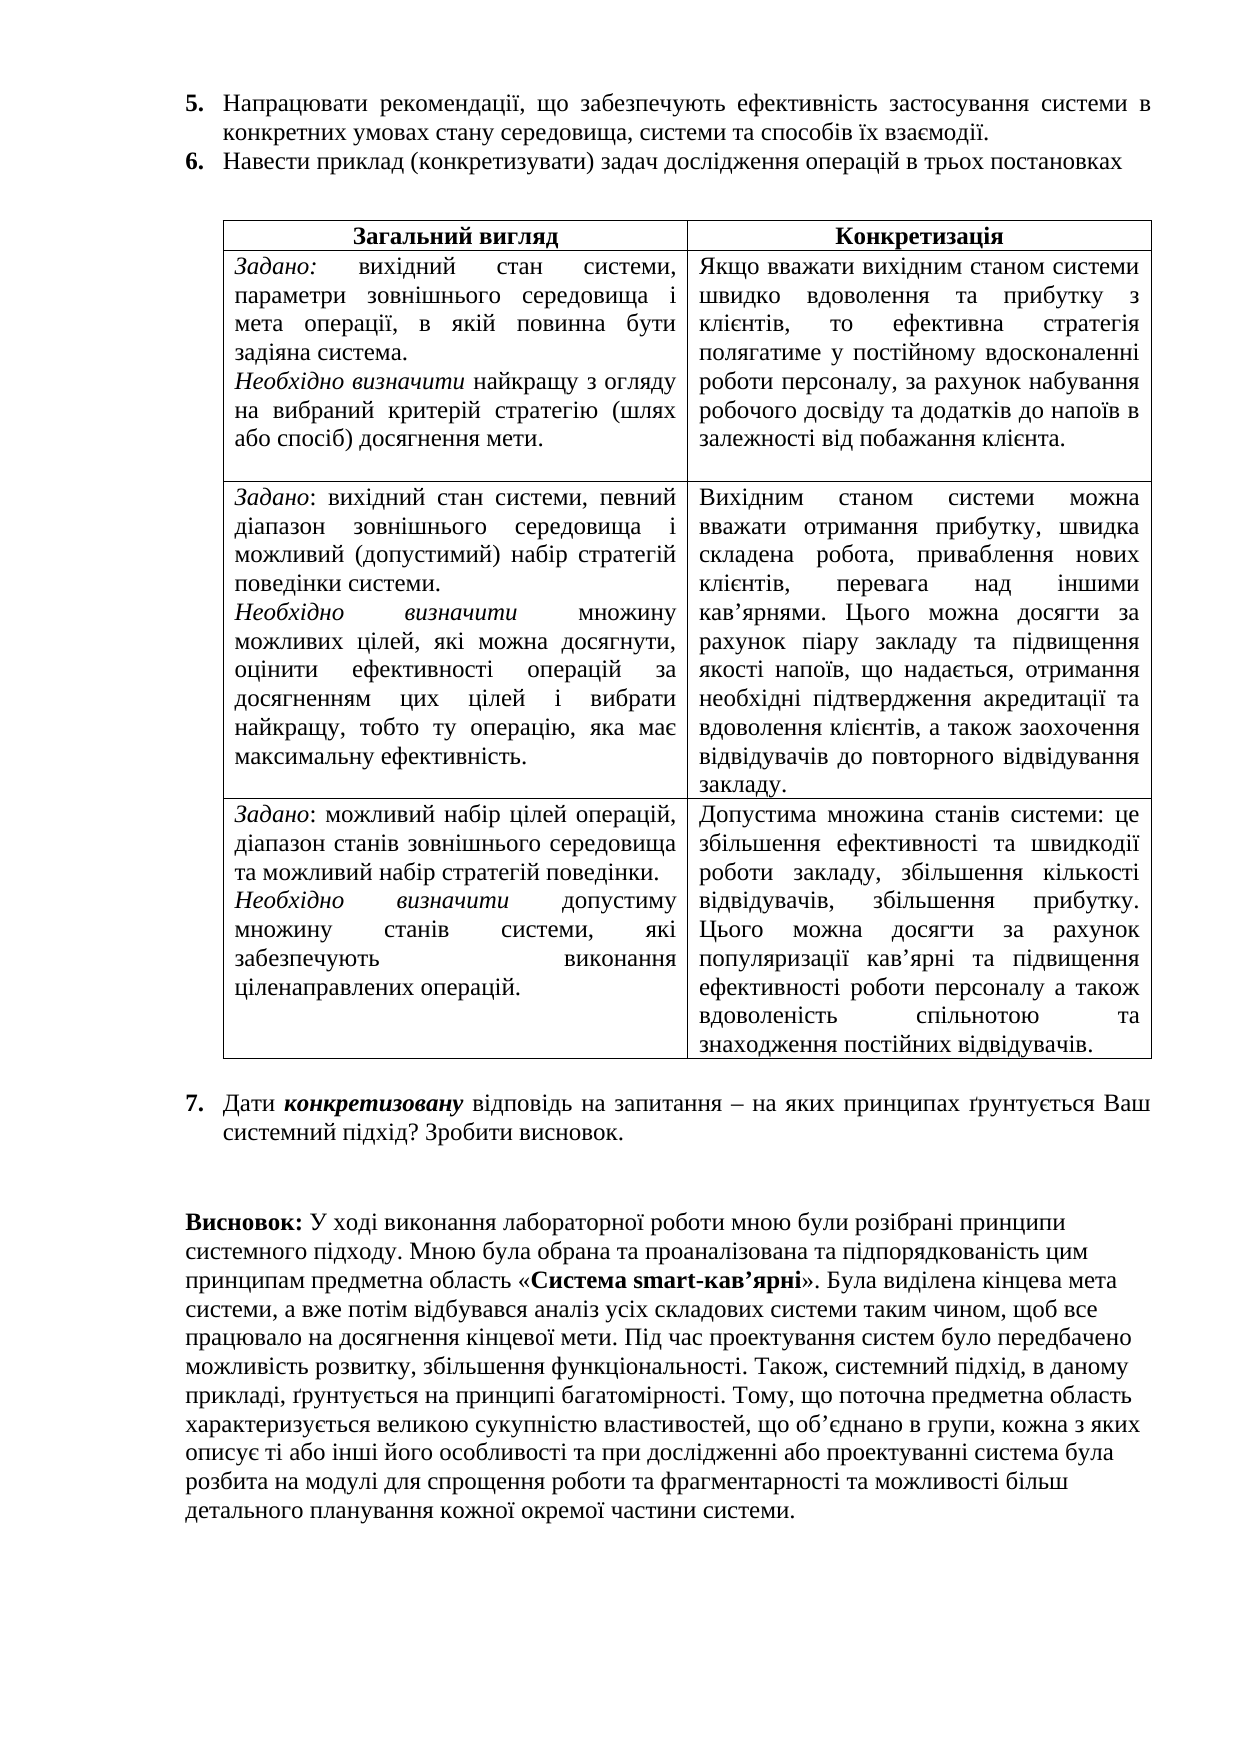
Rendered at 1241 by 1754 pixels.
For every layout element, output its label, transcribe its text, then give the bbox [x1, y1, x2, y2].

table_header Конкретизація [688, 221, 1151, 250]
text Висновок: У ході виконання лабораторної роботи мною були розібрані принципи системного підходу. Мною була обрана та проаналізована та підпорядкованість цим принципам предметна область «Система smart-кав’ярні». Була виділена кінцева мета системи, а вже потім відбувався аналіз усіх складових системи таким чином, щоб все працювало на досягнення кінцевої мети. Під час проектування систем було передбачено можливість розвитку, збільшення функціональності. Також, системний підхід, в даному прикладі, ґрунтується на принципі багатомірності. Тому, що поточна предметна область характеризується великою сукупністю властивостей, що об’єднано в групи, кожна з яких описує ті або інші його особливості та при дослідженні або проектуванні система була розбита на модулі для спрощення роботи та фрагментарності та можливості більш детального планування кожної окремої частини системи. [185, 1207, 1152, 1524]
list Дати конкретизовану відповідь на запитання – на яких принципах ґрунтується Ваш системний підхід? Зробити висновок. [185, 1088, 1152, 1145]
list Навести приклад (конкретизувати) задач дослідження операцій в трьох постановках [185, 146, 1152, 175]
list Напрацювати рекомендації, що забезпечують ефективність застосування системи в конкретних умовах стану середовища, системи та способів їх взаємодії. [185, 88, 1152, 146]
table_cell Задано: вихідний стан системи, певний діапазон зовнішнього середовища і можливий (допустимий) набір стратегій поведінки системи. Необхідно визначити множину можливих цілей, які можна досягнути, оцінити ефективності операцій за досягненням цих цілей і вибрати найкращу, тобто ту операцію, яка має максимальну ефективність. [224, 482, 687, 798]
table_cell Допустима множина станів системи: це збільшення ефективності та швидкодії роботи закладу, збільшення кількості відвідувачів, збільшення прибутку. Цього можна досягти за рахунок популяризації кав’ярні та підвищення ефективності роботи персоналу а також вдоволеність спільнотою та знаходження постійних відвідувачів. [688, 799, 1151, 1058]
table_cell Якщо вважати вихідним станом системи швидко вдоволення та прибутку з клієнтів, то ефективна стратегія полягатиме у постійному вдосконаленні роботи персоналу, за рахунок набування робочого досвіду та додатків до напоїв в залежності від побажання клієнта. [688, 251, 1151, 481]
table_header Загальний вигляд [224, 221, 687, 250]
table_cell Вихідним станом системи можна вважати отримання прибутку, швидка складена робота, приваблення нових клієнтів, перевага над іншими кав’ярнями. Цього можна досягти за рахунок піару закладу та підвищення якості напоїв, що надається, отримання необхідні підтвердження акредитації та вдоволення клієнтів, а також заохочення відвідувачів до повторного відвідування закладу. [688, 482, 1151, 798]
table_cell Задано: вихідний стан системи, параметри зовнішнього середовища і мета операції, в якій повинна бути задіяна система. Необхідно визначити найкращу з огляду на вибраний критерій стратегію (шлях або спосіб) досягнення мети. [224, 251, 687, 481]
table_cell Задано: можливий набір цілей операцій, діапазон станів зовнішнього середовища та можливий набір стратегій поведінки. Необхідно визначити допустиму множину станів системи, які забезпечують виконання ціленаправлених операцій. [224, 799, 687, 1058]
